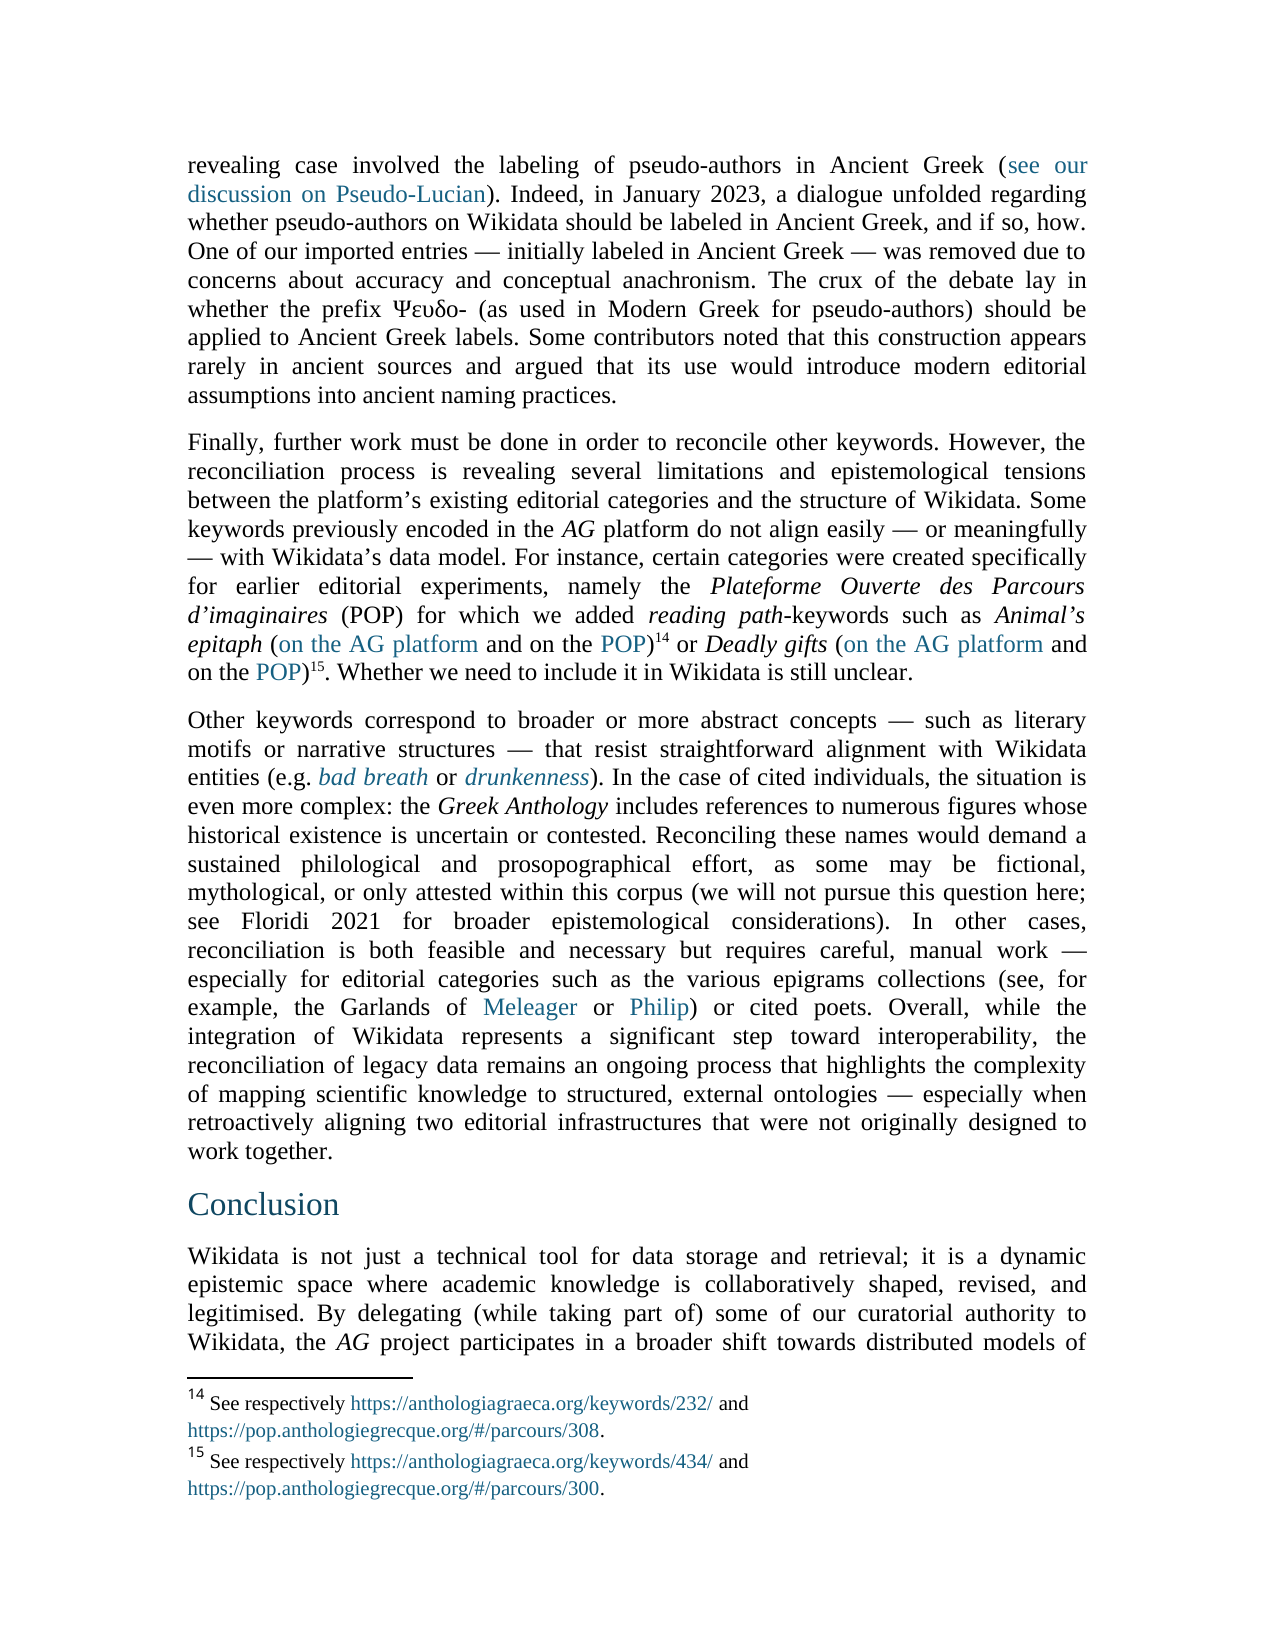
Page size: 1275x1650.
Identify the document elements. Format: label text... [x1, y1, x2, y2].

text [187, 150, 1087, 409]
subtitle Conclusion [187, 1184, 1087, 1222]
text Other keywords correspond to broader or more abstract concepts — such as literary motifs or narrative structures — that resist straightforward alignment with Wikidata entities (e.g. bad breath or drunkenness). In the case of cited individuals, the situation is even more complex: the Greek Anthology includes references to numerous figures whose historical existence is uncertain or contested. Reconciling these names would demand a sustained philological and prosopographical effort, as some may be fictional, mythological, or only attested within this corpus (we will not pursue this question here; see Floridi 2021 for broader epistemological considerations). In other cases, reconciliation is both feasible and necessary but requires careful, manual work — especially for editorial categories such as the various epigrams collections (see, for example, the Garlands of Meleager or Philip) or cited poets. Overall, while the integration of Wikidata represents a significant step toward interoperability, the reconciliation of legacy data remains an ongoing process that highlights the complexity of mapping scientific knowledge to structured, external ontologies — especially when retroactively aligning two editorial infrastructures that were not originally designed to work together. [187, 705, 1087, 1165]
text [187, 1241, 1087, 1356]
text Finally, further work must be done in order to reconcile other keywords. However, the reconciliation process is revealing several limitations and epistemological tensions between the platform’s existing editorial categories and the structure of Wikidata. Some keywords previously encoded in the AG platform do not align easily — or meaningfully — with Wikidata’s data model. For instance, certain categories were created specifically for earlier editorial experiments, namely the Plateforme Ouverte des Parcours d’imaginaires (POP) for which we added reading path-keywords such as Animal’s epitaph (on the AG platform and on the POP) or Deadly gifts (on the AG platform and on the POP). Whether we need to include it in Wikidata is still unclear. [187, 427, 1087, 686]
